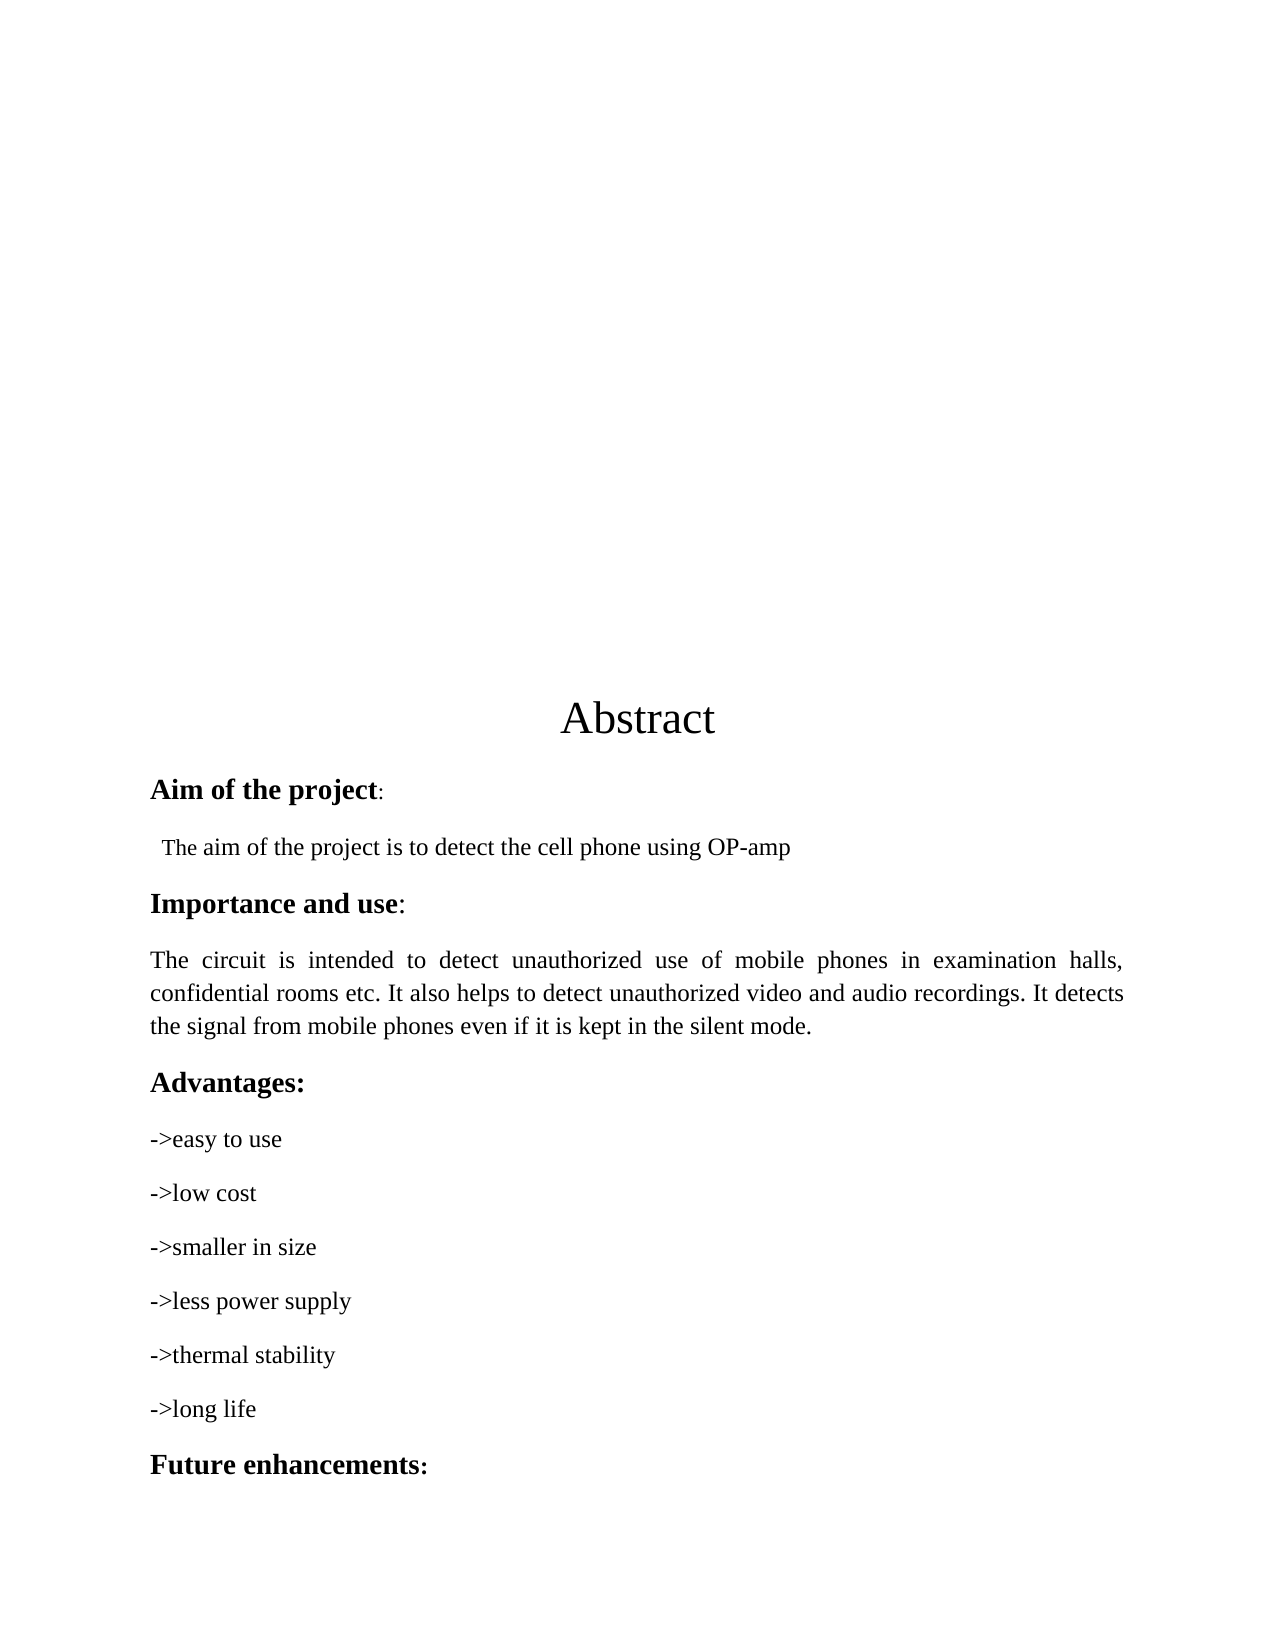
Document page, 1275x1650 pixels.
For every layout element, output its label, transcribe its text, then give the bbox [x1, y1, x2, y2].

text ->easy to use [150, 1124, 1125, 1153]
text The aim of the project is to detect the cell phone using OP-amp [150, 832, 1125, 861]
text Importance and use: [150, 886, 1125, 919]
text ->thermal stability [150, 1340, 1125, 1368]
text Future enhancements: [150, 1447, 1125, 1481]
text Aim of the project: [150, 772, 1125, 806]
text The circuit is intended to detect unauthorized use of mobile phones in examination halls, confidential rooms etc. It also helps to detect unauthorized video and audio recordings. It detects the signal from mobile phones even if it is kept in the silent mode. [150, 945, 1125, 1040]
text ->long life [150, 1394, 1125, 1422]
text ->low cost [150, 1178, 1125, 1207]
text ->less power supply [150, 1286, 1125, 1315]
text Advantages: [150, 1065, 1125, 1098]
text ->smaller in size [150, 1232, 1125, 1261]
text Abstract [150, 691, 1125, 744]
